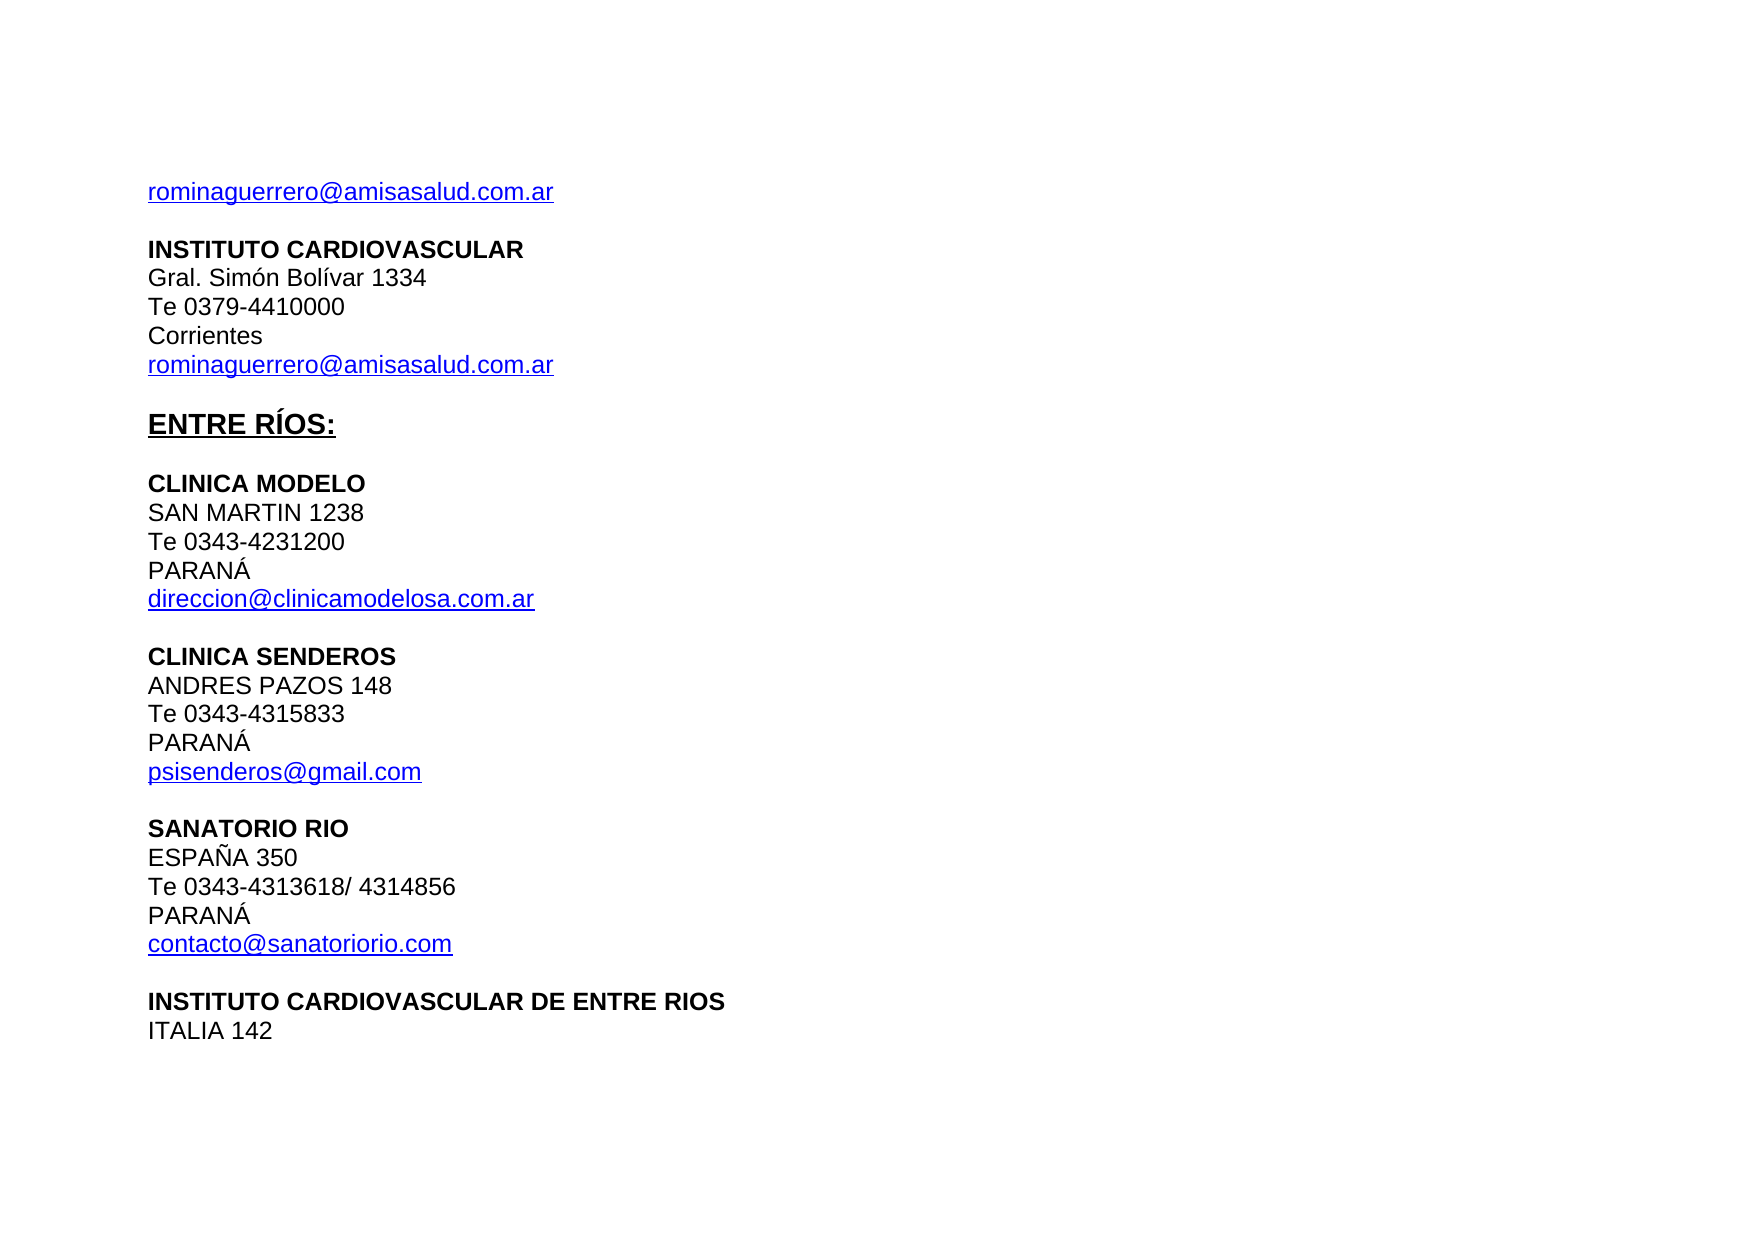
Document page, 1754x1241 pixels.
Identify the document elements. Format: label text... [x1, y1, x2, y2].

text Te 0379-4410000 [148, 292, 1606, 321]
text SANATORIO RIO [148, 814, 1606, 843]
text PARANÁ [148, 728, 1606, 757]
text PARANÁ [148, 901, 1606, 929]
text PARANÁ [148, 556, 1606, 584]
text Gral. Simón Bolívar 1334 [148, 263, 1606, 292]
text direccion@clinicamodelosa.com.ar [148, 584, 1606, 613]
text contacto@sanatoriorio.com [148, 929, 1606, 958]
text ENTRE RÍOS: [148, 407, 1606, 441]
text rominaguerrero@amisasalud.com.ar [148, 350, 1606, 378]
text Corrientes [148, 321, 1606, 350]
text rominaguerrero@amisasalud.com.ar [148, 177, 1606, 206]
text ESPAÑA 350 [148, 843, 1606, 872]
text Te 0343-4313618/ 4314856 [148, 872, 1606, 901]
text psisenderos@gmail.com [148, 757, 1606, 786]
text INSTITUTO CARDIOVASCULAR DE ENTRE RIOS [148, 958, 1606, 1016]
text Te 0343-4315833 [148, 699, 1606, 728]
text SAN MARTIN 1238 [148, 498, 1606, 527]
text ANDRES PAZOS 148 [148, 671, 1606, 699]
text CLINICA SENDEROS [148, 642, 1606, 671]
text INSTITUTO CARDIOVASCULAR [148, 235, 1606, 263]
text CLINICA MODELO [148, 469, 1606, 498]
text ITALIA 142 [148, 1016, 1606, 1044]
text Te 0343-4231200 [148, 527, 1606, 556]
